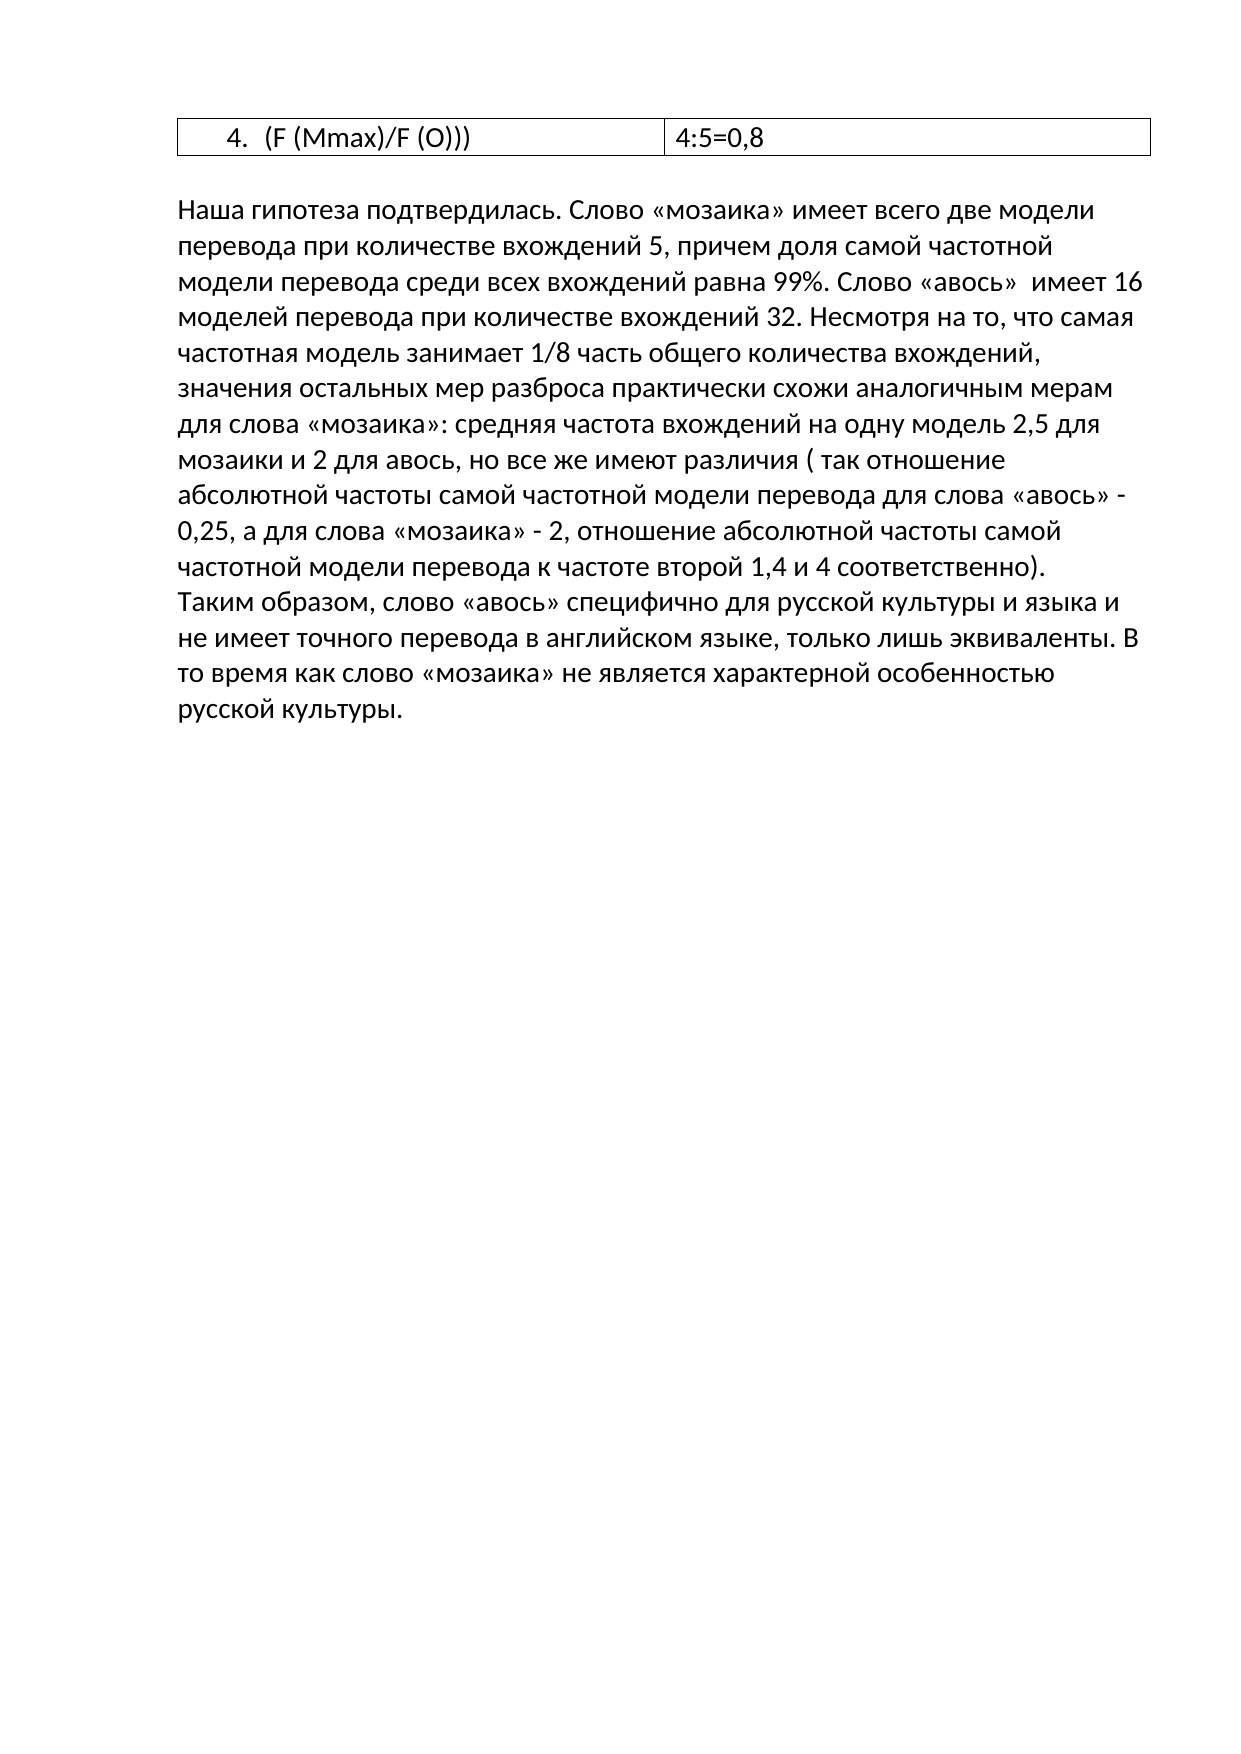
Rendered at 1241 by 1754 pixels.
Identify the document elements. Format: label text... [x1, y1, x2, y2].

table_cell 4:5=0,8 [665, 119, 1150, 155]
text Таким образом, слово «авось» специфично для русской культуры и языка и не имеет точного перевода в английском языке, только лишь эквиваленты. В то время как слово «мозаика» не является характерной особенностью русской культуры. [177, 583, 1152, 726]
table_cell (F (Mmax)/F (O))) [178, 119, 664, 155]
text Наша гипотеза подтвердилась. Слово «мозаика» имеет всего две модели перевода при количестве вхождений 5, причем доля самой частотной модели перевода среди всех вхождений равна 99%. Слово «авось» имеет 16 моделей перевода при количестве вхождений 32. Несмотря на то, что самая частотная модель занимает 1/8 часть общего количества вхождений, значения остальных мер разброса практически схожи аналогичным мерам для слова «мозаика»: средняя частота вхождений на одну модель 2,5 для мозаики и 2 для авось, но все же имеют различия ( так отношение абсолютной частоты самой частотной модели перевода для слова «авось» - 0,25, а для слова «мозаика» - 2, отношение абсолютной частоты самой частотной модели перевода к частоте второй 1,4 и 4 соответственно). [177, 191, 1152, 583]
